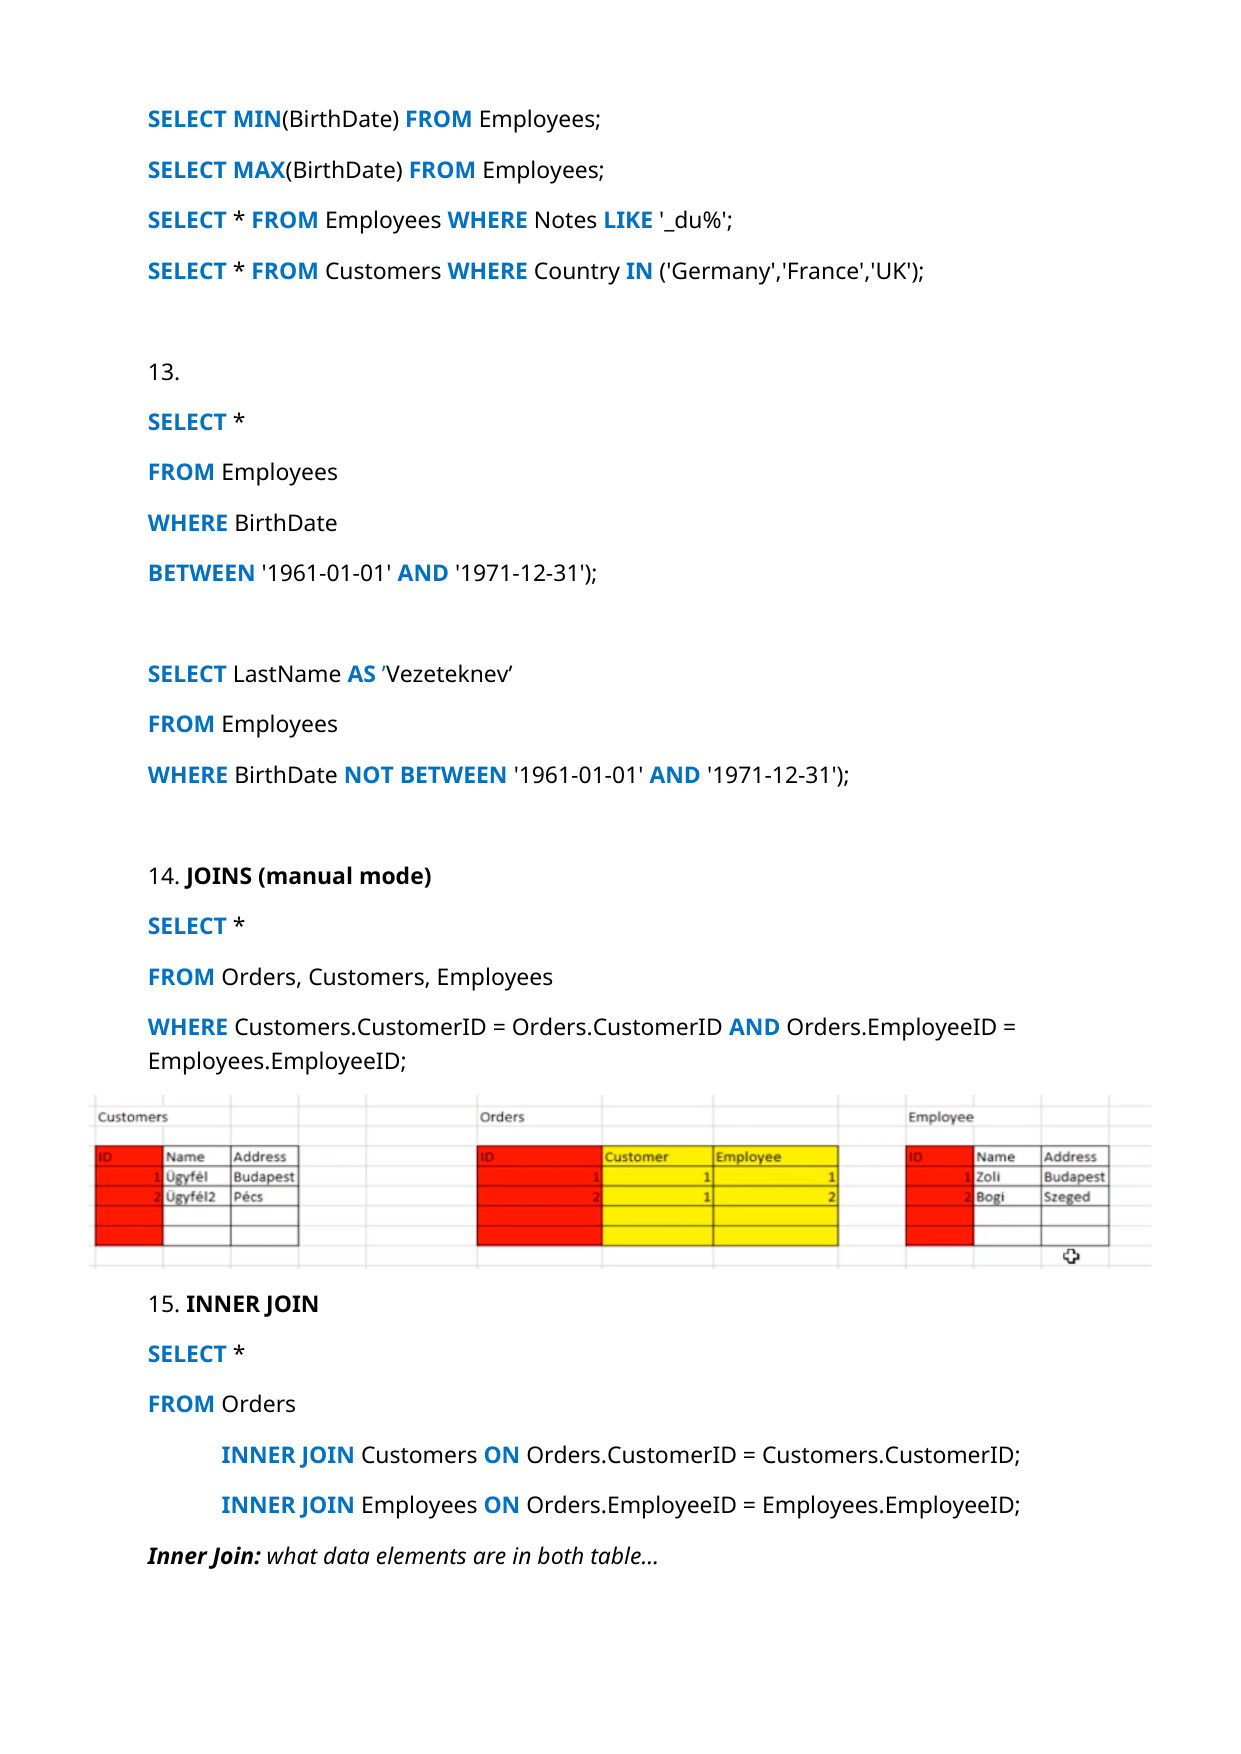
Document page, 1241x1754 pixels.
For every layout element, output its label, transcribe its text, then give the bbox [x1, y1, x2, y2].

text FROM Orders, Customers, Employees [148, 961, 1211, 992]
text SELECT * FROM Employees WHERE Notes LIKE '_du%'; [148, 204, 1211, 236]
text WHERE BirthDate NOT BETWEEN '1961-01-01' AND '1971-12-31'); [148, 759, 1211, 790]
text SELECT * [148, 406, 1211, 437]
text WHERE BirthDate [148, 507, 1211, 538]
text FROM Employees [148, 456, 1211, 488]
text 14. JOINS (manual mode) [148, 860, 1211, 891]
text 13. [148, 356, 1211, 387]
text FROM Orders [148, 1388, 1211, 1420]
text WHERE Customers.CustomerID = Orders.CustomerID AND Orders.EmployeeID = Employees.EmployeeID; [148, 1011, 1211, 1076]
text SELECT * [148, 910, 1211, 941]
text SELECT * [148, 1338, 1211, 1369]
text Inner Join: what data elements are in both table… [148, 1540, 1211, 1571]
text INNER JOIN Customers ON Orders.CustomerID = Customers.CustomerID; [148, 1439, 1211, 1470]
text SELECT LastName AS ’Vezeteknev’ [148, 658, 1211, 689]
text BETWEEN '1961-01-01' AND '1971-12-31'); [148, 557, 1211, 588]
text SELECT MAX(BirthDate) FROM Employees; [148, 154, 1211, 185]
picture [88, 1095, 1152, 1269]
text INNER JOIN Employees ON Orders.EmployeeID = Employees.EmployeeID; [148, 1489, 1211, 1521]
text 15. INNER JOIN [148, 1288, 1211, 1319]
text SELECT * FROM Customers WHERE Country IN ('Germany','France','UK'); [148, 255, 1211, 286]
text FROM Employees [148, 708, 1211, 740]
text SELECT MIN(BirthDate) FROM Employees; [148, 103, 1211, 135]
